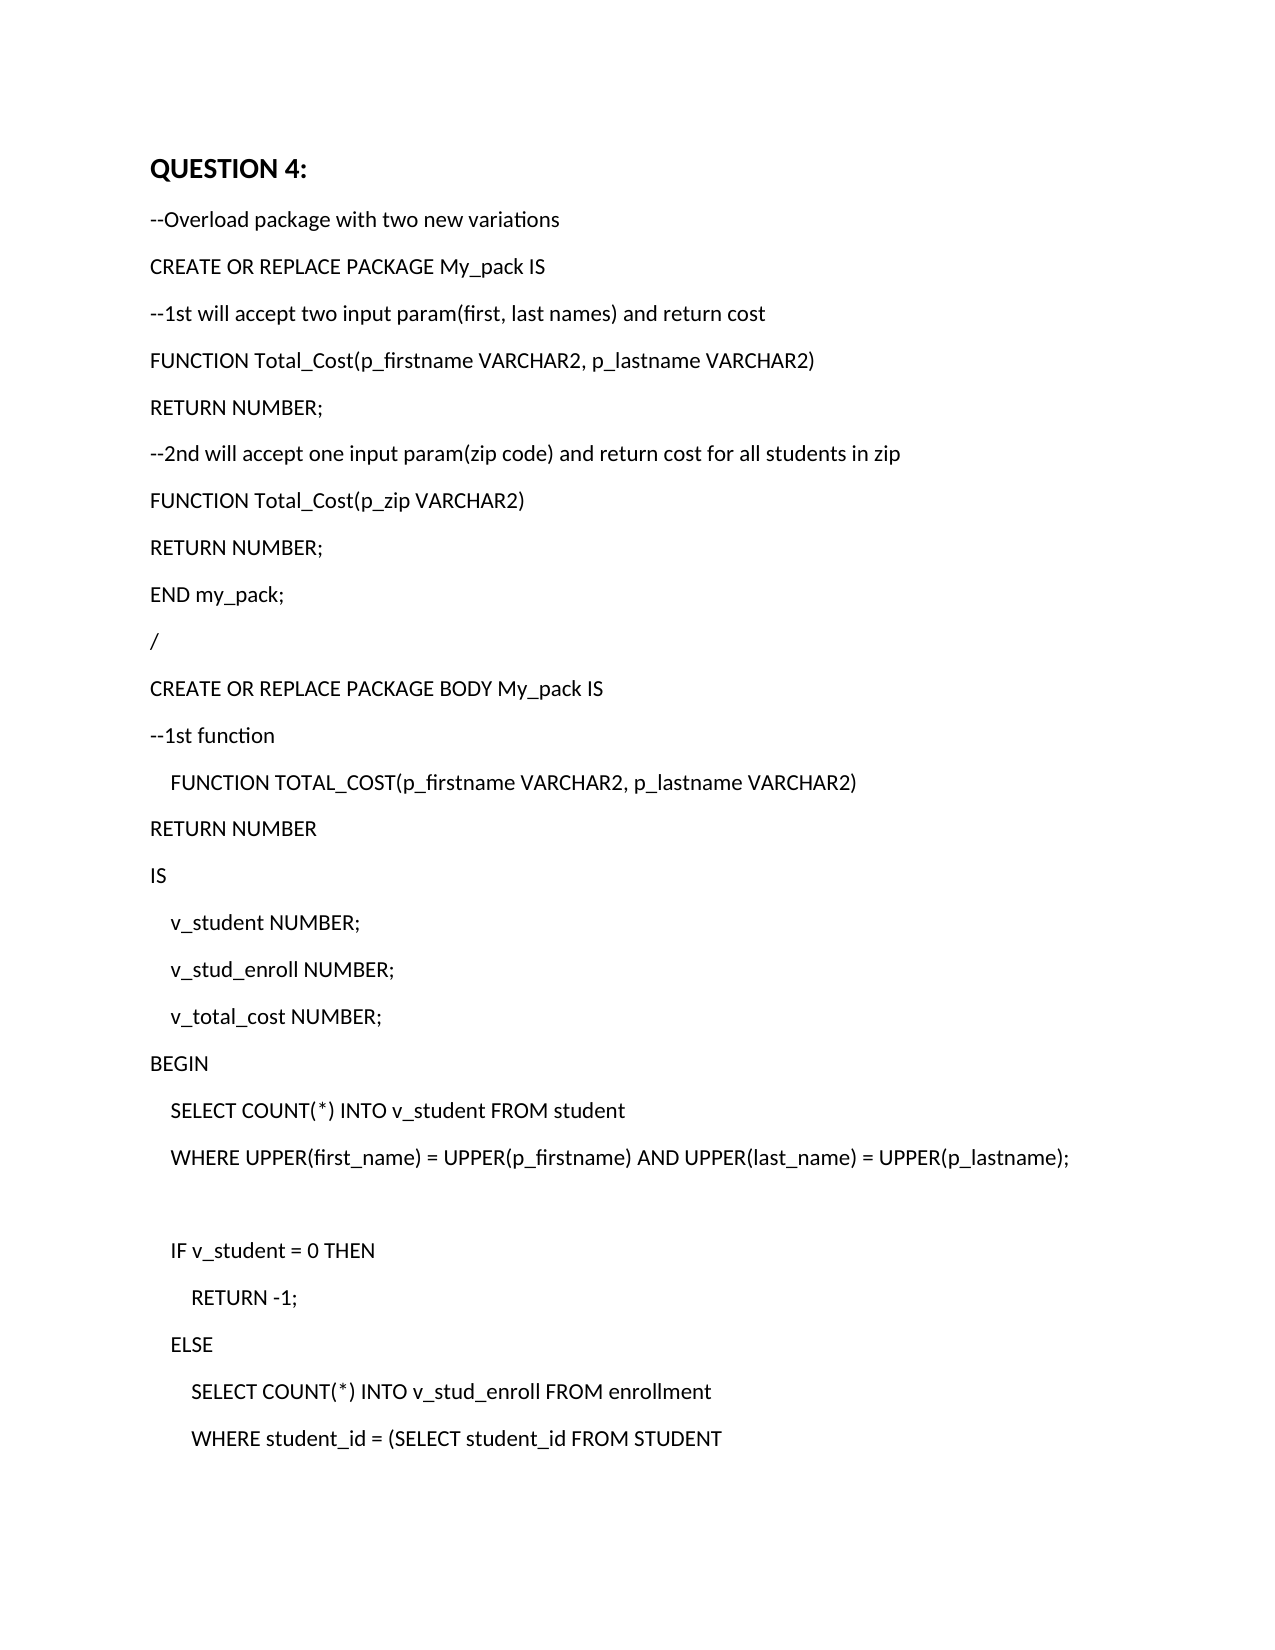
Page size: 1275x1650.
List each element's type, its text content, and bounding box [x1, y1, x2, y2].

text --Overload package with two new variations [150, 205, 1125, 233]
text SELECT COUNT(*) INTO v_student FROM student [150, 1096, 1125, 1124]
text BEGIN [150, 1049, 1125, 1077]
text FUNCTION Total_Cost(p_zip VARCHAR2) [150, 486, 1125, 514]
text v_total_cost NUMBER; [150, 1002, 1125, 1030]
text FUNCTION TOTAL_COST(p_firstname VARCHAR2, p_lastname VARCHAR2) [150, 768, 1125, 796]
text WHERE UPPER(first_name) = UPPER(p_firstname) AND UPPER(last_name) = UPPER(p_lastname); [150, 1143, 1125, 1171]
text v_student NUMBER; [150, 908, 1125, 936]
text END my_pack; [150, 580, 1125, 608]
text RETURN NUMBER; [150, 393, 1125, 421]
text IF v_student = 0 THEN [150, 1236, 1125, 1264]
text v_stud_enroll NUMBER; [150, 955, 1125, 983]
text RETURN -1; [150, 1283, 1125, 1311]
text --1st function [150, 721, 1125, 749]
text --1st will accept two input param(first, last names) and return cost [150, 299, 1125, 327]
text --2nd will accept one input param(zip code) and return cost for all students in zip [150, 439, 1125, 467]
text CREATE OR REPLACE PACKAGE My_pack IS [150, 252, 1125, 280]
text SELECT COUNT(*) INTO v_stud_enroll FROM enrollment [150, 1377, 1125, 1405]
text CREATE OR REPLACE PACKAGE BODY My_pack IS [150, 674, 1125, 702]
text / [150, 627, 1125, 655]
text RETURN NUMBER; [150, 533, 1125, 561]
text RETURN NUMBER [150, 814, 1125, 842]
text ELSE [150, 1330, 1125, 1358]
text QUESTION 4: [150, 150, 1125, 186]
text FUNCTION Total_Cost(p_firstname VARCHAR2, p_lastname VARCHAR2) [150, 346, 1125, 374]
text WHERE student_id = (SELECT student_id FROM STUDENT [150, 1424, 1125, 1452]
text IS [150, 861, 1125, 889]
